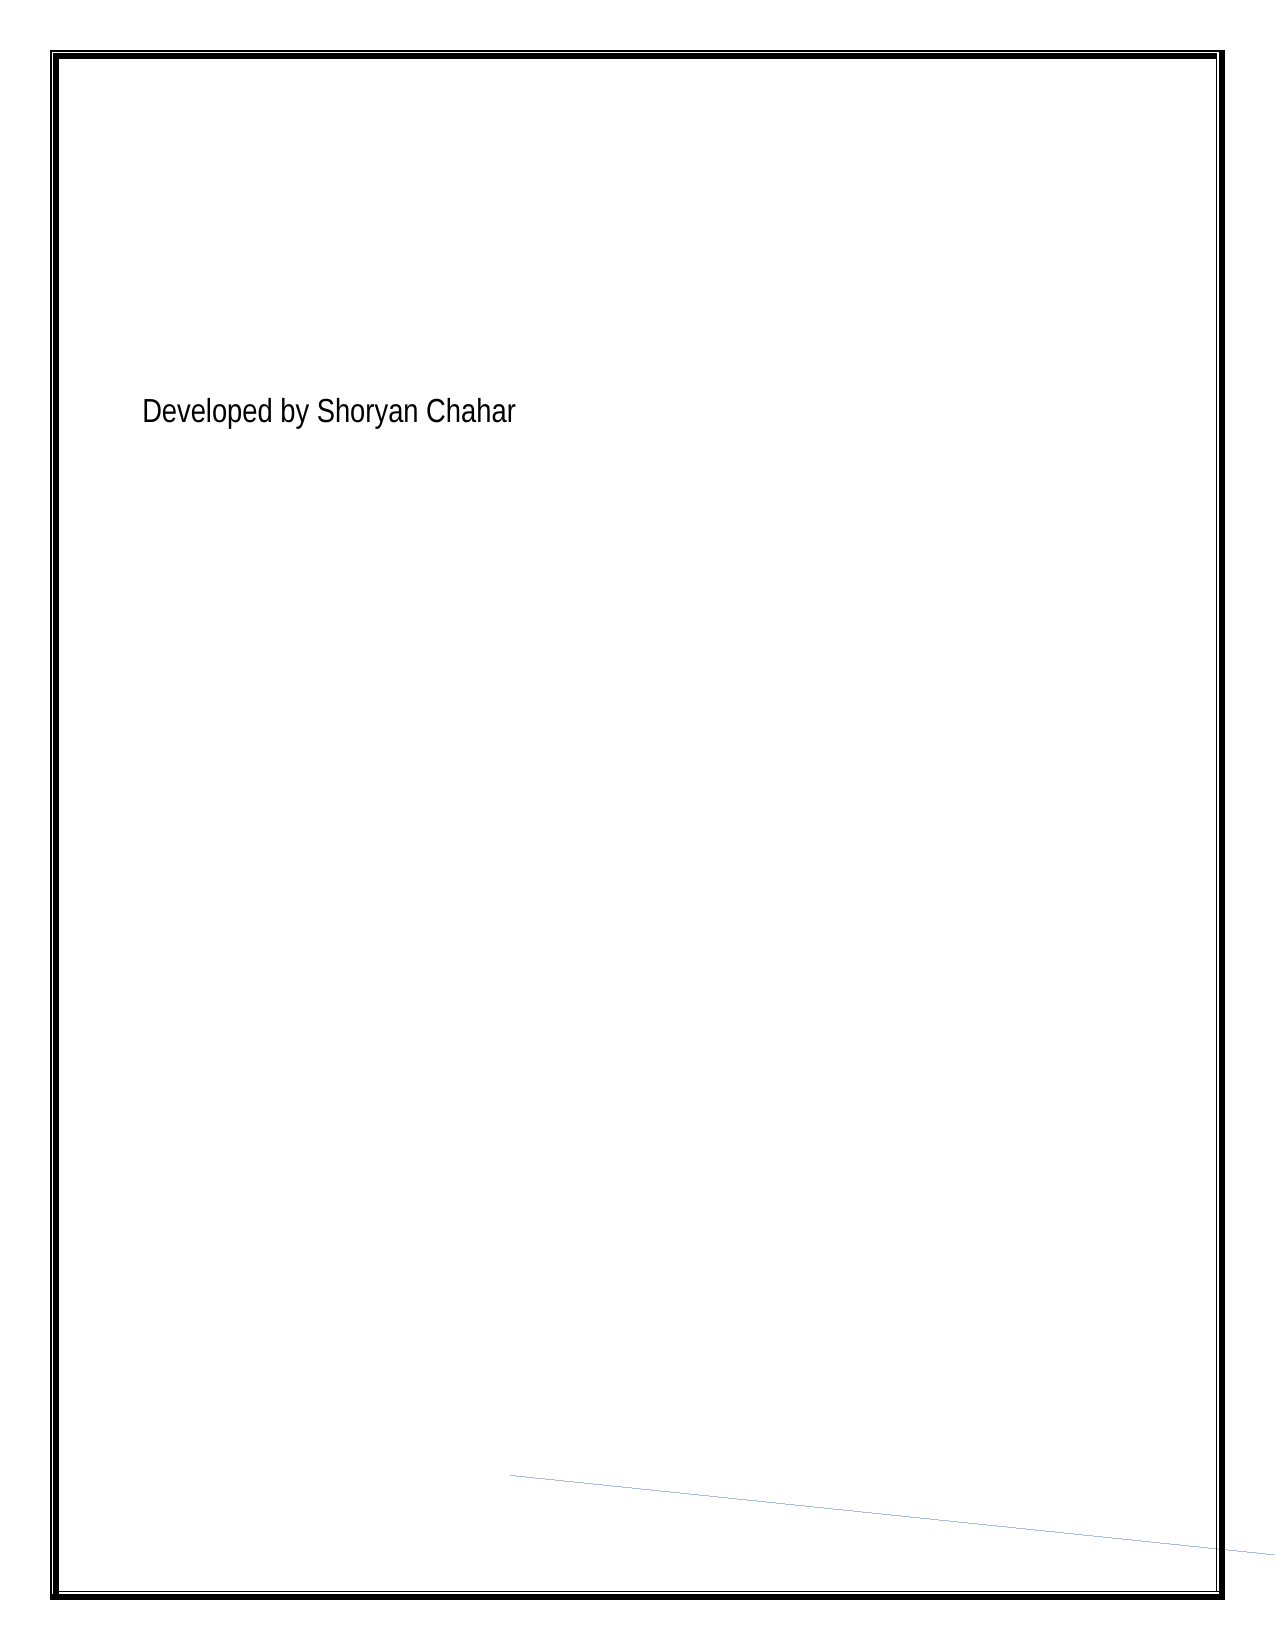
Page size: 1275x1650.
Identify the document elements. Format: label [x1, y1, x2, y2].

list [142, 75, 1200, 431]
